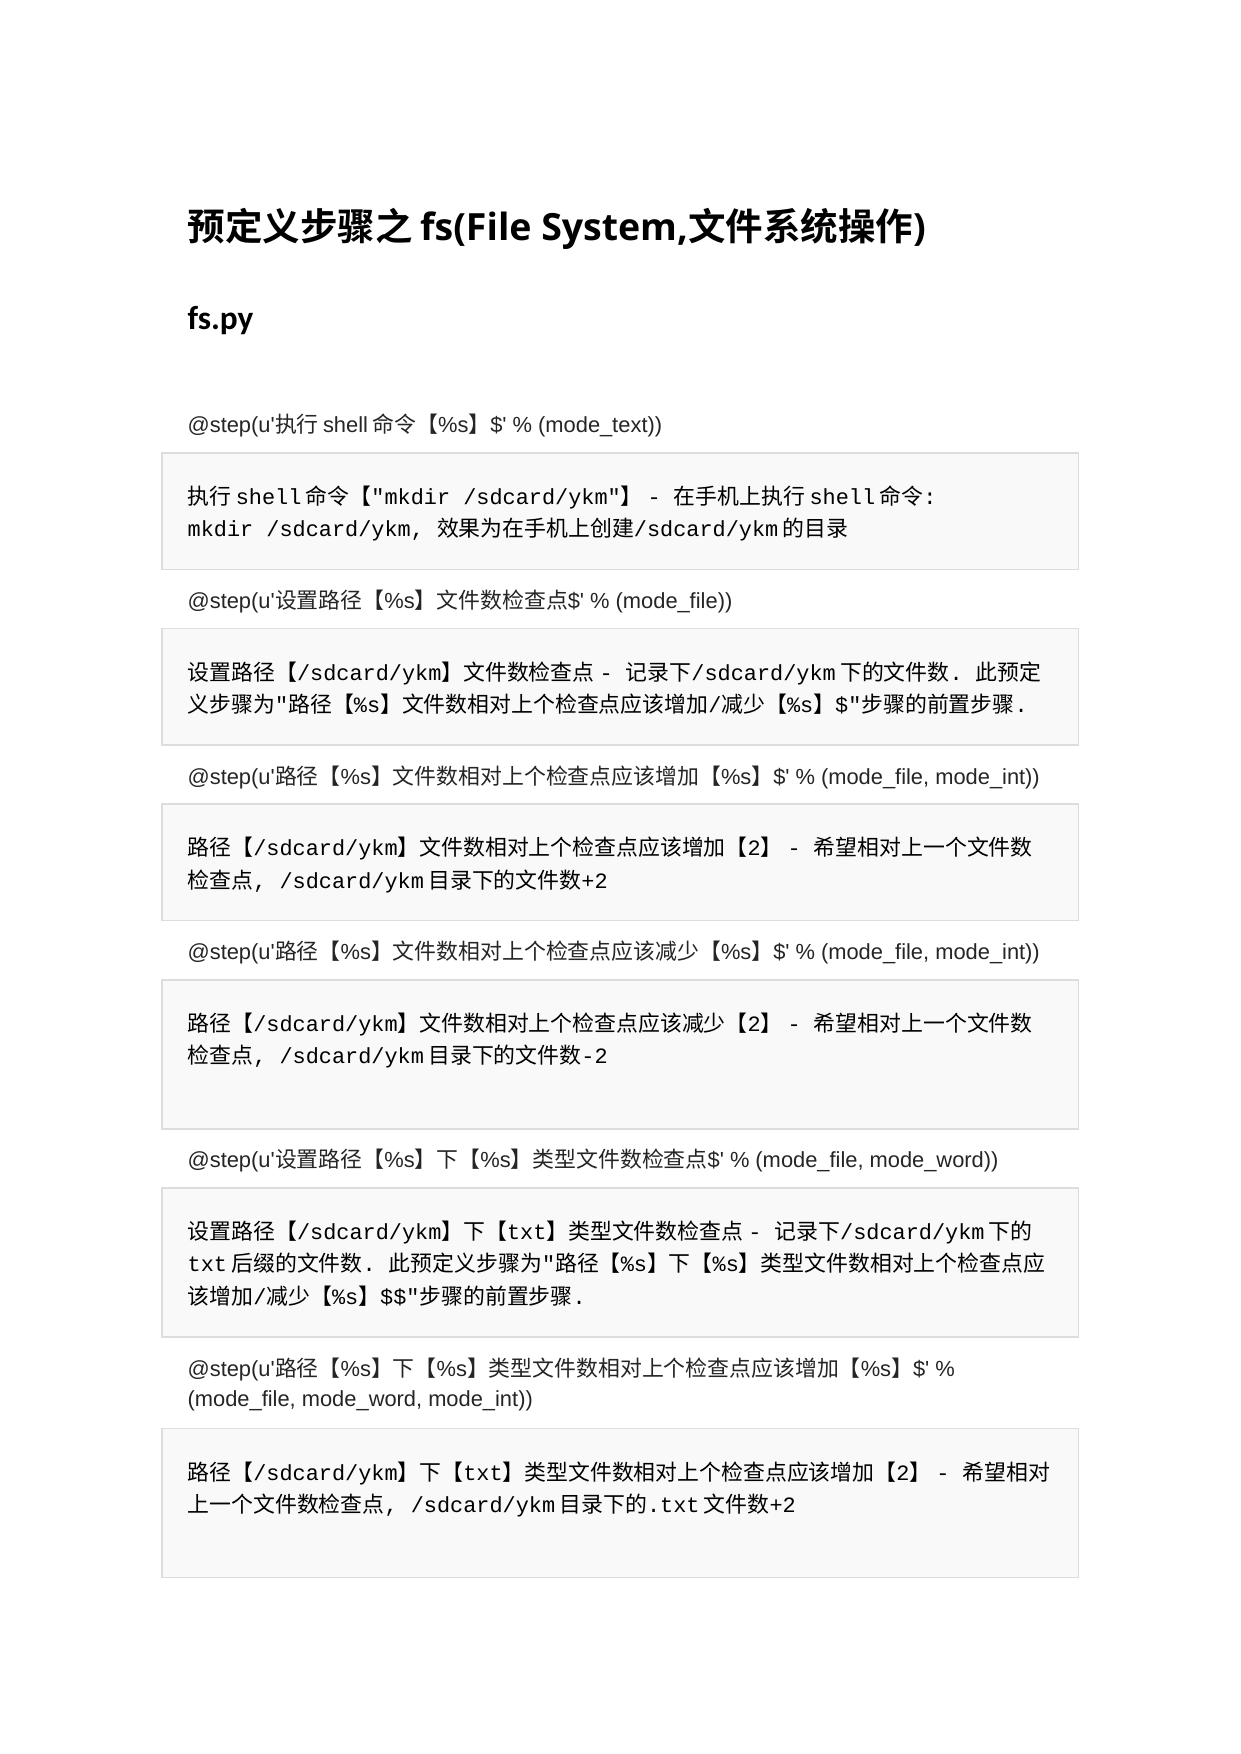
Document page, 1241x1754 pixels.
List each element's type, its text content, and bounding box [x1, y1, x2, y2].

text 设置路径【/sdcard/ykm】下【txt】类型文件数检查点 - 记录下/sdcard/ykm下的txt后缀的文件数. 此预定义步骤为"路径【%s】下【%s】类型文件数相对上个检查点应该增加/减少【%s】$$"步骤的前置步骤. [163, 1189, 1078, 1336]
text 执行shell命令【"mkdir /sdcard/ykm"】 - 在手机上执行shell命令: mkdir /sdcard/ykm, 效果为在手机上创建/sdcard/ykm的目录 [163, 454, 1078, 569]
subtitle fs.py [187, 285, 1053, 350]
text @step(u'路径【%s】下【%s】类型文件数相对上个检查点应该增加【%s】$' % (mode_file, mode_word, mode_int)) [187, 1350, 1053, 1415]
text 路径【/sdcard/ykm】文件数相对上个检查点应该增加【2】 - 希望相对上一个文件数检查点, /sdcard/ykm目录下的文件数+2 [163, 805, 1078, 920]
text @step(u'执行shell命令【%s】$' % (mode_text)) [187, 407, 1053, 439]
text @step(u'设置路径【%s】下【%s】类型文件数检查点$' % (mode_file, mode_word)) [187, 1142, 1053, 1174]
text 路径【/sdcard/ykm】下【txt】类型文件数相对上个检查点应该增加【2】 - 希望相对上一个文件数检查点, /sdcard/ykm目录下的.txt文件数+2 [163, 1429, 1078, 1493]
text @step(u'设置路径【%s】文件数检查点$' % (mode_file)) [187, 583, 1053, 615]
text 路径【/sdcard/ykm】文件数相对上个检查点应该减少【2】 - 希望相对上一个文件数检查点, /sdcard/ykm目录下的文件数-2 [163, 981, 1078, 1044]
text @step(u'路径【%s】文件数相对上个检查点应该增加【%s】$' % (mode_file, mode_int)) [187, 758, 1053, 791]
text 设置路径【/sdcard/ykm】文件数检查点 - 记录下/sdcard/ykm下的文件数. 此预定义步骤为"路径【%s】文件数相对上个检查点应该增加/减少【%s】$"步骤的前置步骤. [163, 629, 1078, 744]
text @step(u'路径【%s】文件数相对上个检查点应该减少【%s】$' % (mode_file, mode_int)) [187, 934, 1053, 966]
subtitle 预定义步骤之fs(File System,文件系统操作) [187, 191, 1053, 256]
